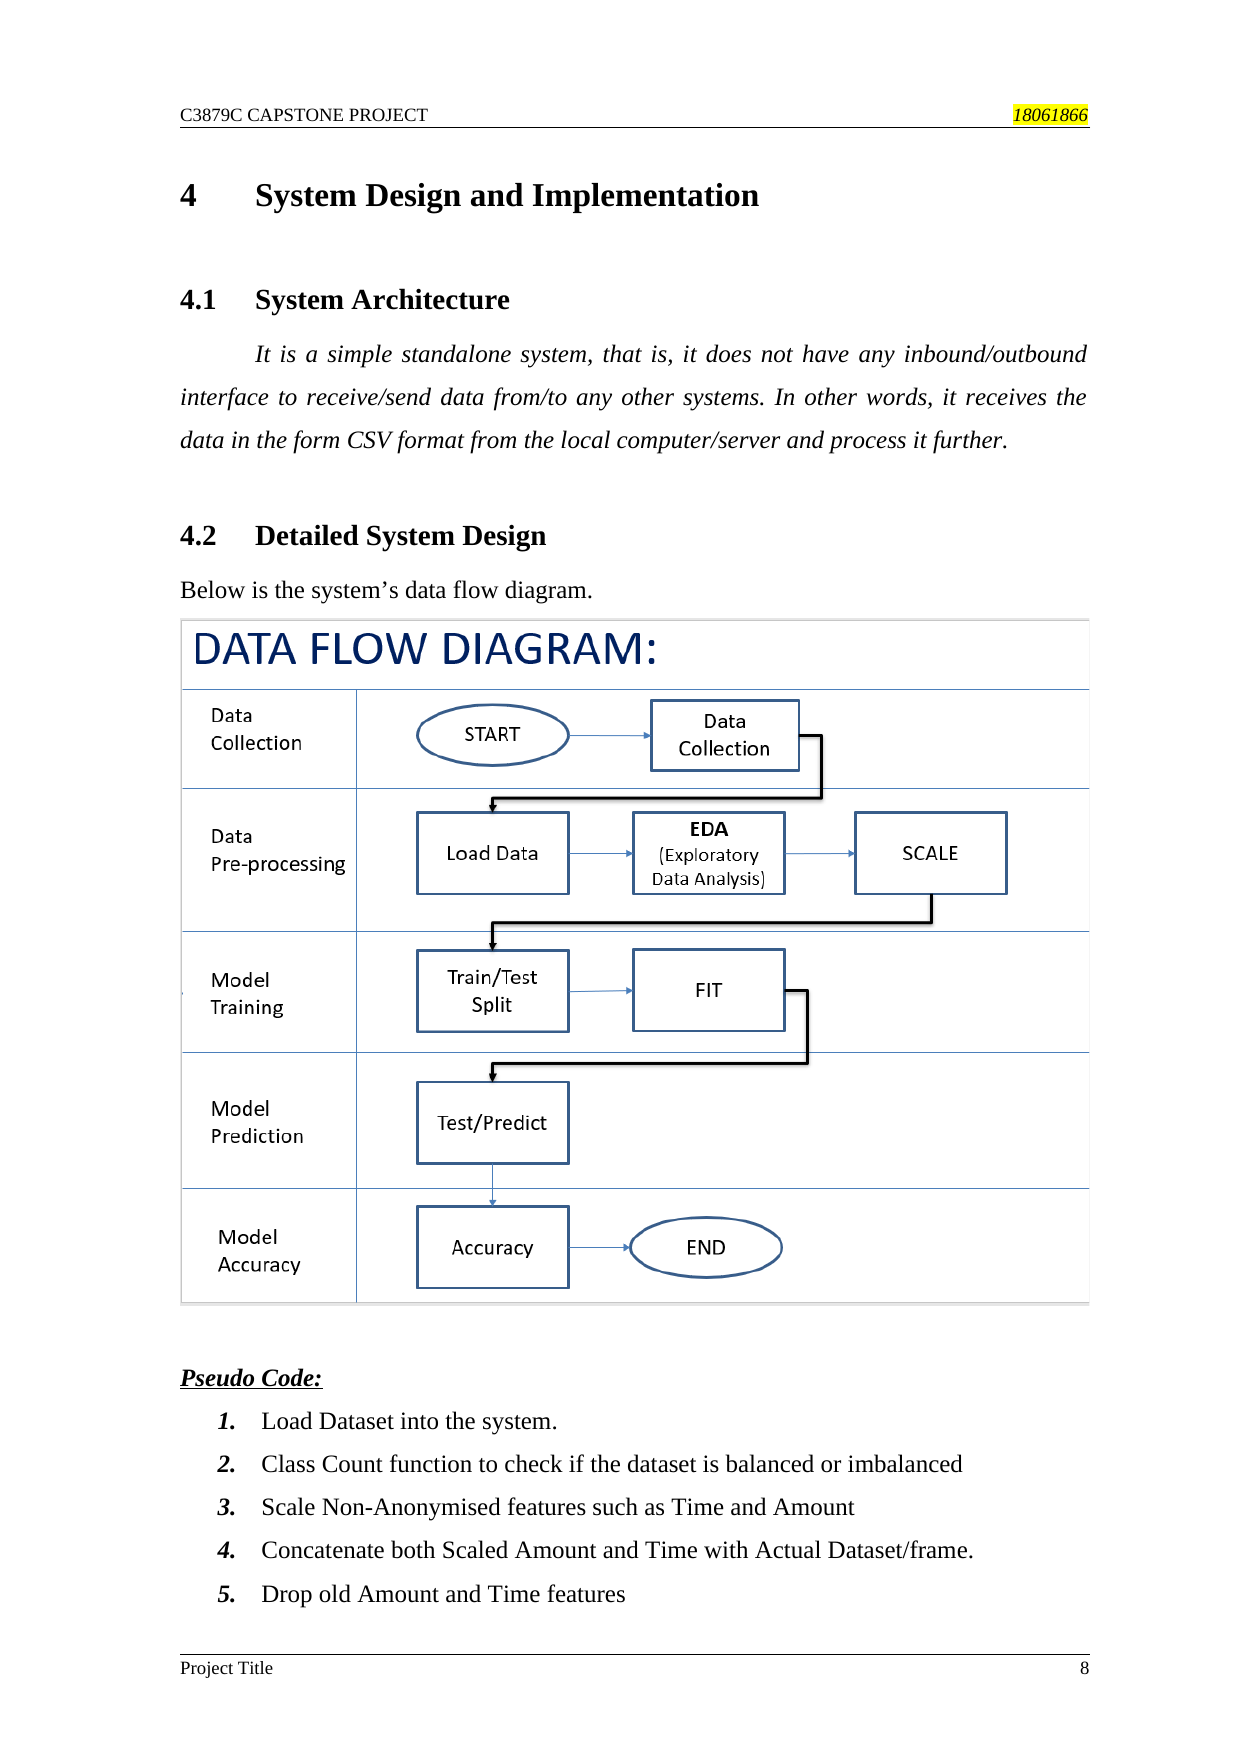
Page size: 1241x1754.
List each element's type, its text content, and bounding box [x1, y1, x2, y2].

list Load Dataset into the system. [217, 1406, 1090, 1435]
picture [180, 618, 1090, 1306]
text It is a simple standalone system, that is, it does not have any inbound/outbound interface to receive/send data from/to any other systems. In other words, it receives the data in the form CSV format from the local computer/server and process it further. [180, 339, 1090, 454]
subtitle Detailed System Design [180, 518, 1090, 552]
list Drop old Amount and Time features [217, 1579, 1090, 1607]
subtitle System Design and Implementation [180, 175, 1090, 213]
list Scale Non-Anonymised features such as Time and Amount [217, 1492, 1090, 1521]
list Class Count function to check if the dataset is balanced or imbalanced [217, 1449, 1090, 1478]
list Concatenate both Scaled Amount and Time with Actual Dataset/frame. [217, 1536, 1090, 1564]
text Pseudo Code: [180, 1363, 1090, 1392]
subtitle System Architecture [180, 282, 1090, 316]
text Below is the system’s data flow diagram. [180, 575, 1090, 604]
